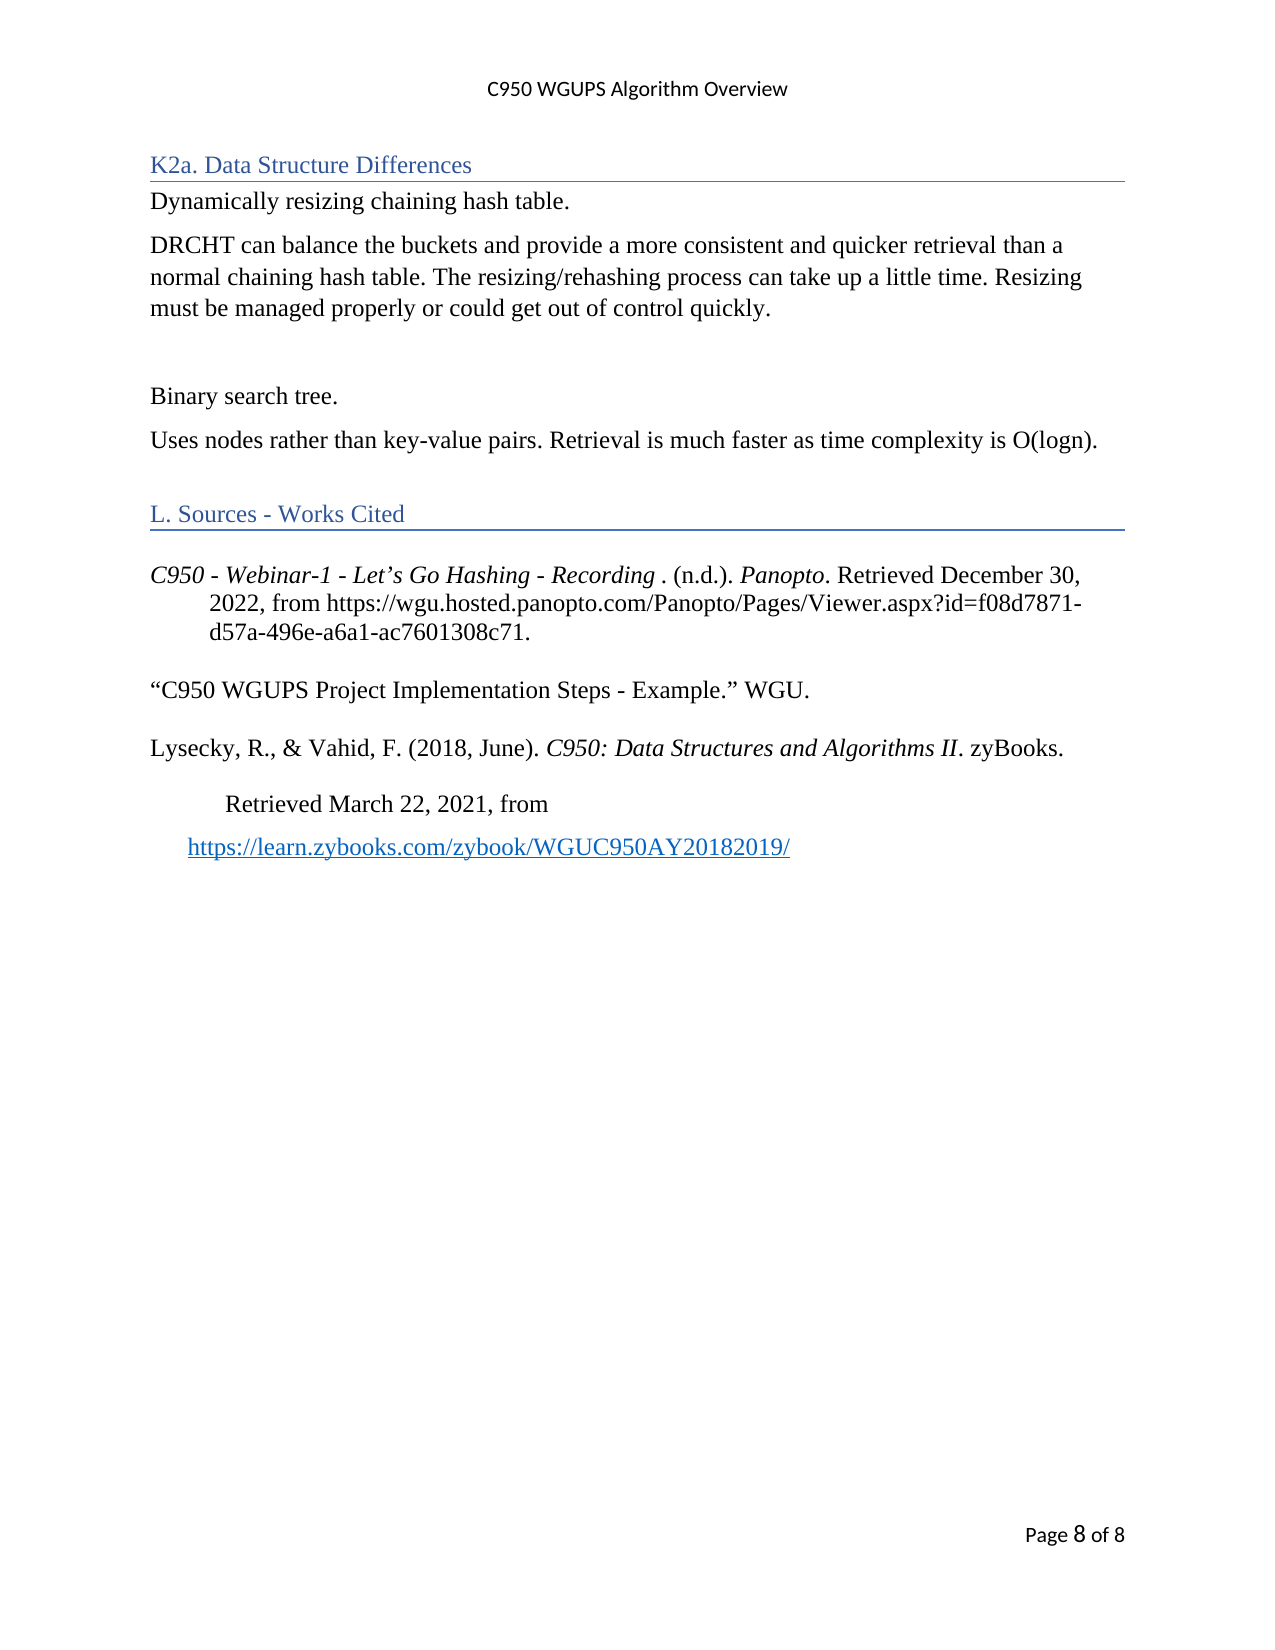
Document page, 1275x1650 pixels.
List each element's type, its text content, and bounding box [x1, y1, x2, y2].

subtitle K2a. Data Structure Differences [150, 150, 1125, 181]
text Dynamically resizing chaining hash table. [150, 186, 1125, 215]
text Lysecky, R., & Vahid, F. (2018, June). C950: Data Structures and Algorithms II. zyBooks. [150, 733, 1125, 762]
subtitle L. Sources - Works Cited [150, 499, 1125, 529]
text Uses nodes rather than key-value pairs. Retrieval is much faster as time complexity is O(logn). [150, 425, 1125, 454]
text DRCHT can balance the buckets and provide a more consistent and quicker retrieval than a normal chaining hash table. The resizing/rehashing process can take up a little time. Resizing must be managed properly or could get out of control quickly. [150, 230, 1125, 322]
text Retrieved March 22, 2021, from https://learn.zybooks.com/zybook/WGUC950AY20182019/ [187, 789, 1125, 861]
text Binary search tree. [150, 381, 1125, 410]
text C950 - Webinar-1 - Let’s Go Hashing - Recording . (n.d.). Panopto. Retrieved December 30, 2022, from https://wgu.hosted.panopto.com/Panopto/Pages/Viewer.aspx?id=f08d7871-d57a-496e-a6a1-ac7601308c71. [150, 560, 1125, 646]
text “C950 WGUPS Project Implementation Steps - Example.” WGU. [150, 675, 1125, 704]
